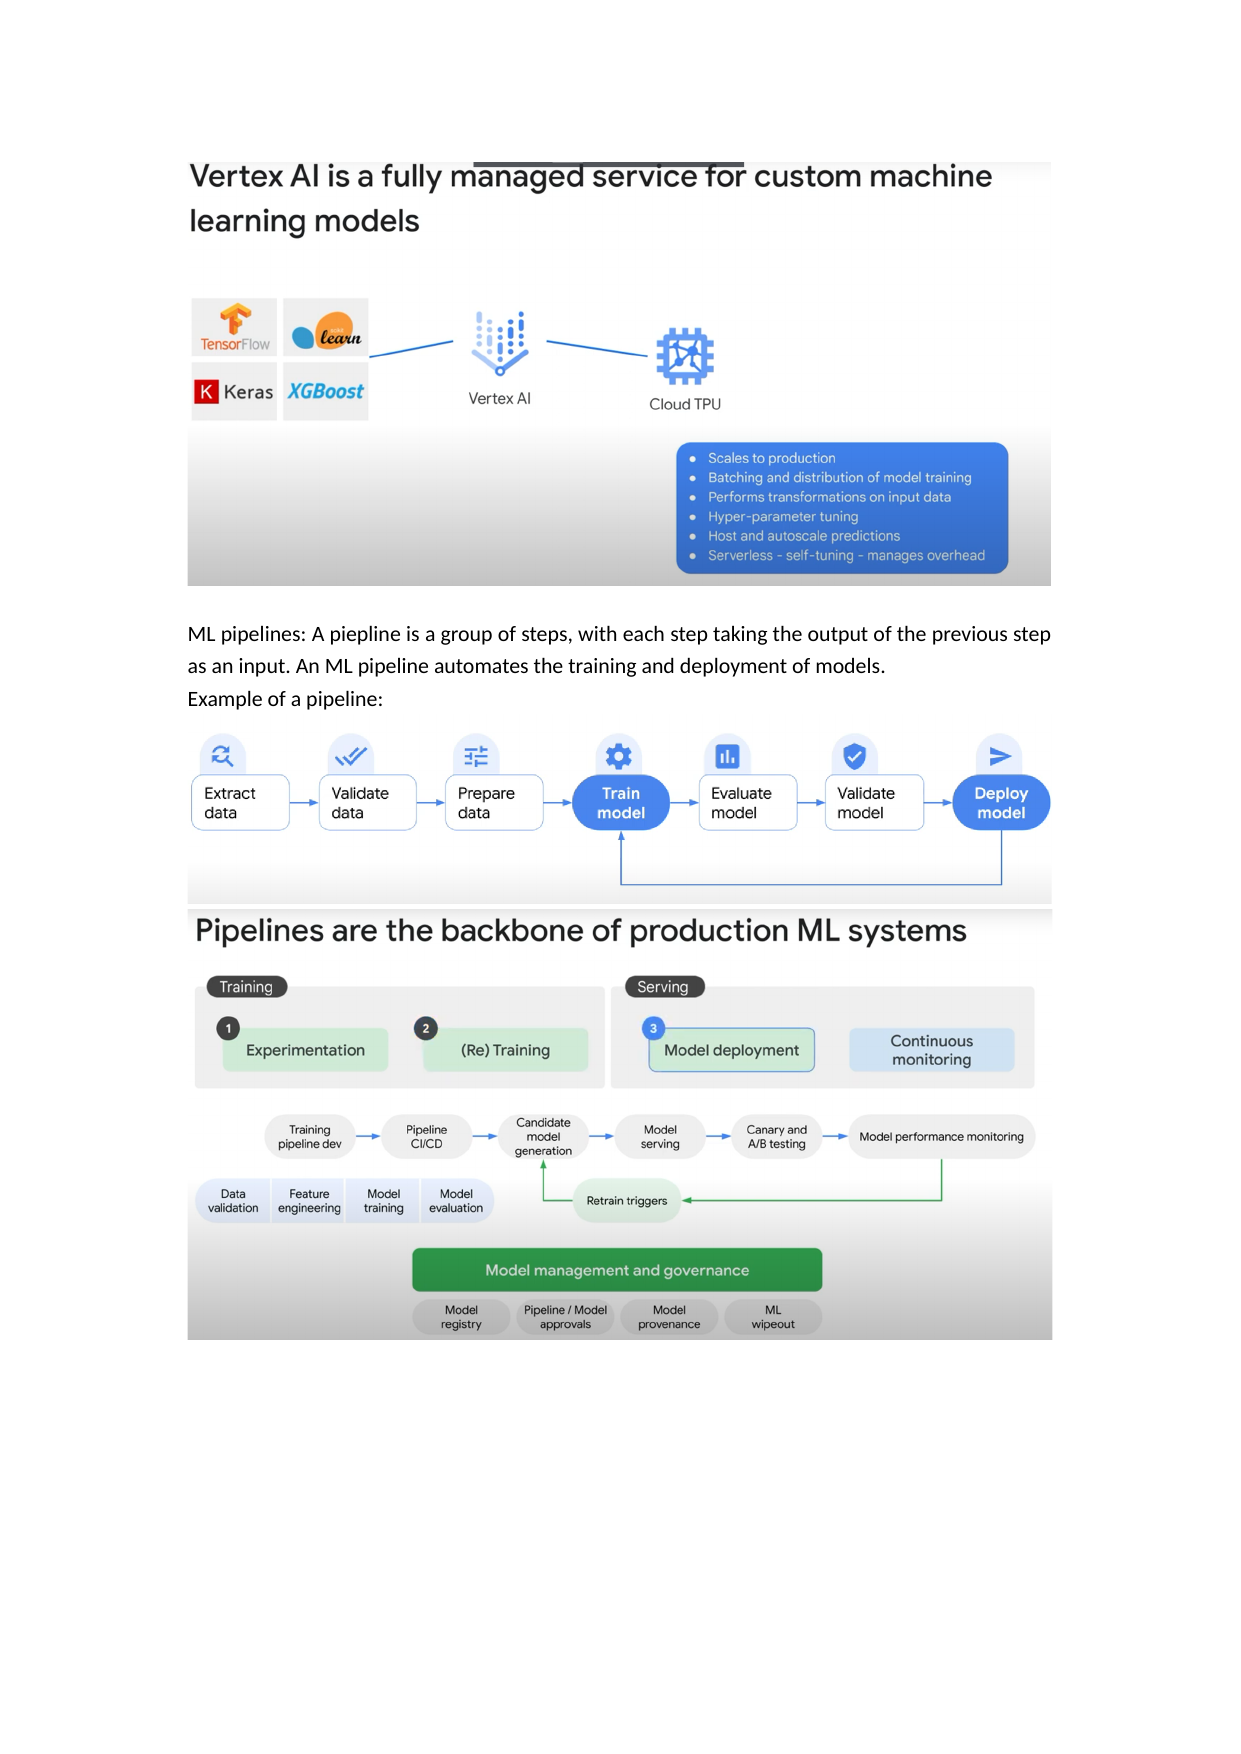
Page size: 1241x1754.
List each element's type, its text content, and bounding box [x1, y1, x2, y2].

picture [187, 714, 1052, 904]
picture [187, 909, 1053, 1340]
picture [187, 162, 1051, 586]
text ML pipelines: A piepline is a group of steps, with each step taking the output of the previous step as an input. An ML pipeline automates the training and deployment of models. [187, 617, 1053, 682]
text Example of a pipeline: [187, 682, 1053, 714]
